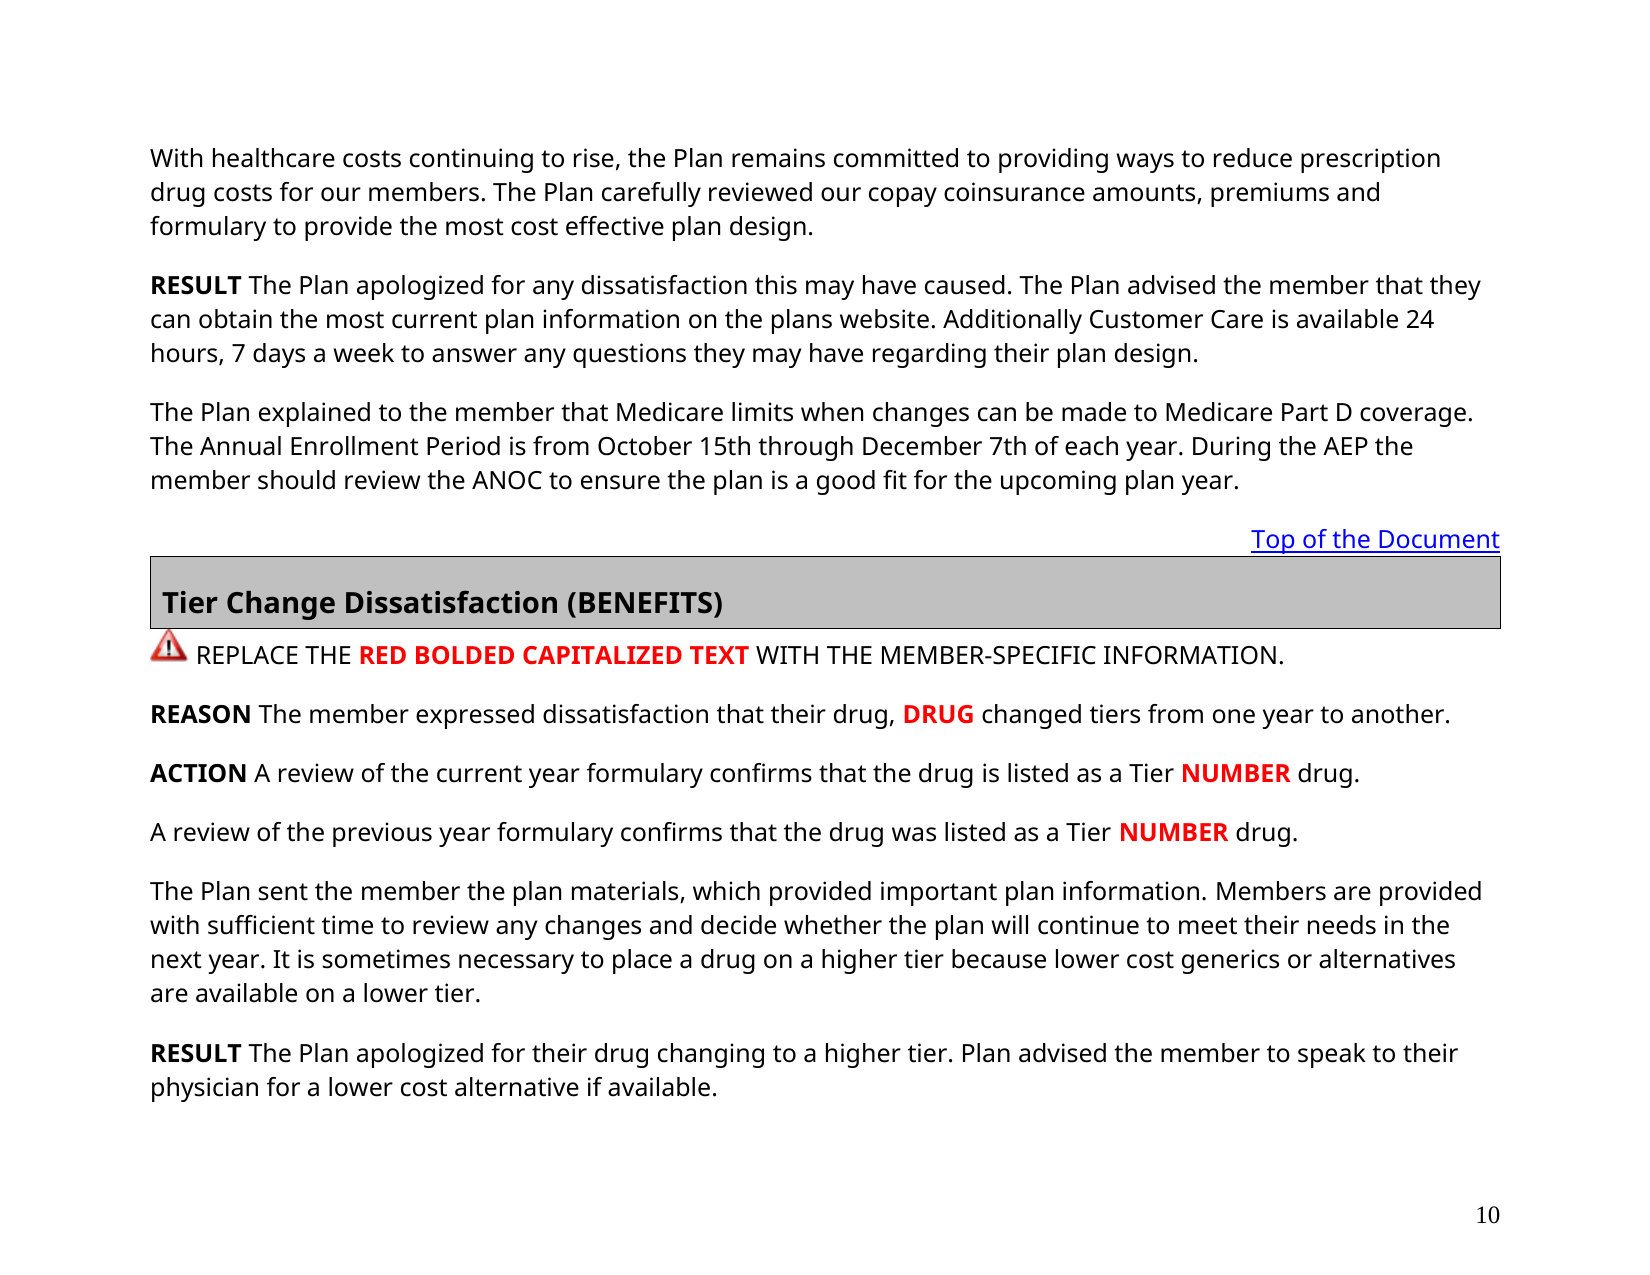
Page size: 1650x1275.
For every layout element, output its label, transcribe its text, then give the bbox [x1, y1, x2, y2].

text Top of the Document [150, 522, 1500, 556]
table_header Tier Change Dissatisfaction (BENEFITS) [151, 557, 1500, 628]
text REPLACE THE RED BOLDED CAPITALIZED TEXT WITH THE MEMBER-SPECIFIC INFORMATION. [150, 629, 1500, 672]
text The Plan explained to the member that Medicare limits when changes can be made to Medicare Part D coverage. The Annual Enrollment Period is from October 15th through December 7th of each year. During the AEP the member should review the ANOC to ensure the plan is a good fit for the upcoming plan year. [150, 395, 1500, 497]
picture [150, 629, 190, 665]
text RESULT The Plan apologized for any dissatisfaction this may have caused. The Plan advised the member that they can obtain the most current plan information on the plans website. Additionally Customer Care is available 24 hours, 7 days a week to answer any questions they may have regarding their plan design. [150, 268, 1500, 370]
text A review of the previous year formulary confirms that the drug was listed as a Tier NUMBER drug. [150, 815, 1500, 849]
text RESULT The Plan apologized for their drug changing to a higher tier. Plan advised the member to speak to their physician for a lower cost alternative if available. [150, 1035, 1500, 1103]
text REASON The member expressed dissatisfaction that their drug, DRUG changed tiers from one year to another. [150, 697, 1500, 731]
text The Plan sent the member the plan materials, which provided important plan information. Members are provided with sufficient time to review any changes and decide whether the plan will continue to meet their needs in the next year. It is sometimes necessary to place a drug on a higher tier because lower cost generics or alternatives are available on a lower tier. [150, 874, 1500, 1010]
text With healthcare costs continuing to rise, the Plan remains committed to providing ways to reduce prescription drug costs for our members. The Plan carefully reviewed our copay coinsurance amounts, premiums and formulary to provide the most cost effective plan design. [150, 141, 1500, 243]
text ACTION A review of the current year formulary confirms that the drug is listed as a Tier NUMBER drug. [150, 756, 1500, 790]
